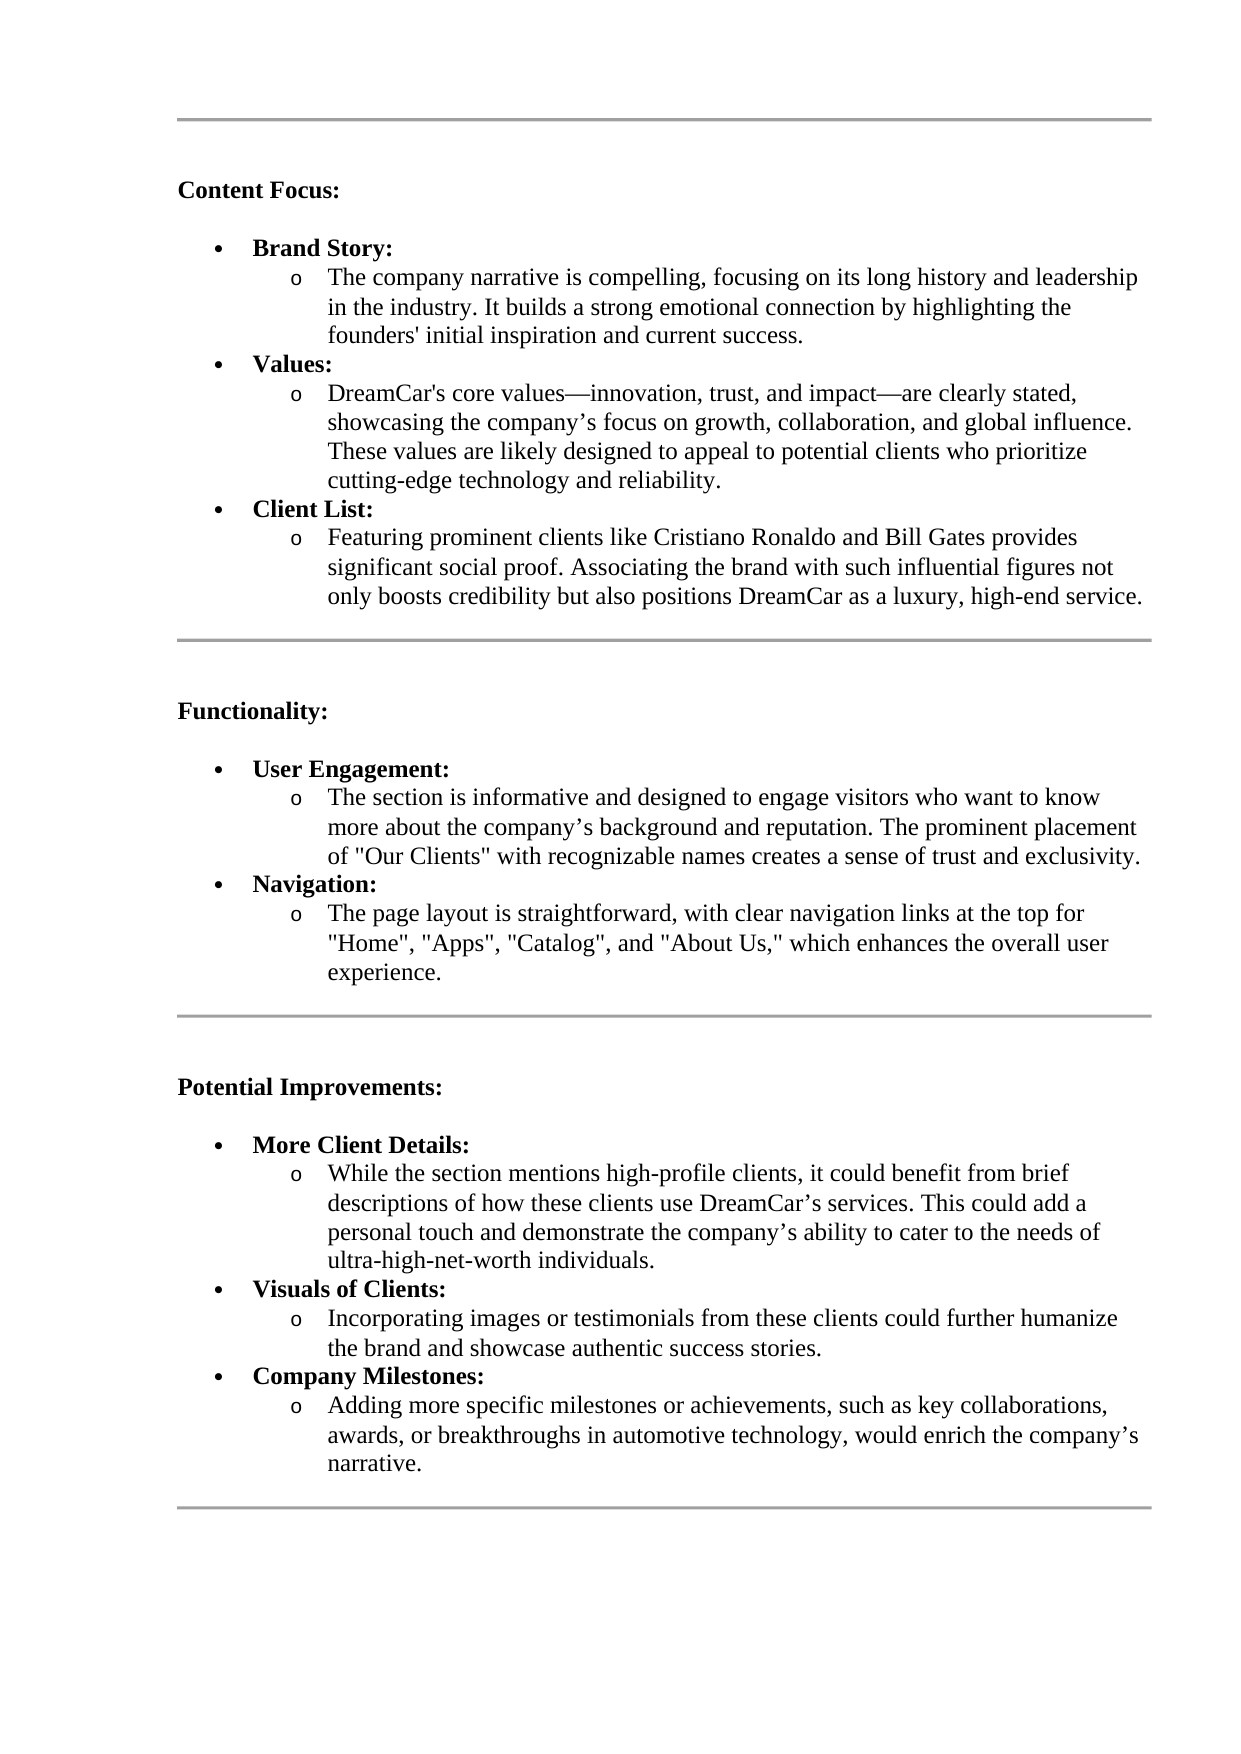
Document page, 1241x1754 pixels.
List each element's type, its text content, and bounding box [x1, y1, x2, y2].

list The company narrative is compelling, focusing on its long history and leadership in the industry. It builds a strong emotional connection by highlighting the founders' initial inspiration and current success. [290, 262, 1152, 349]
list Company Milestones: [215, 1361, 1152, 1390]
list While the section mentions high-profile clients, it could benefit from brief descriptions of how these clients use DreamCar’s services. This could add a personal touch and demonstrate the company’s ability to cater to the needs of ultra-high-net-worth individuals. [290, 1158, 1152, 1274]
list Client List: [215, 494, 1152, 522]
text Functionality: [177, 696, 1152, 724]
list Brand Story: [215, 233, 1152, 262]
list The page layout is straightforward, with clear navigation links at the top for "Home", "Apps", "Catalog", and "About Us," which enhances the overall user experience. [290, 898, 1152, 985]
list User Engagement: [215, 754, 1152, 782]
list Visuals of Clients: [215, 1274, 1152, 1303]
list Navigation: [215, 869, 1152, 898]
list More Client Details: [215, 1130, 1152, 1158]
list Featuring prominent clients like Cristiano Ronaldo and Bill Gates provides significant social proof. Associating the brand with such influential figures not only boosts credibility but also positions DreamCar as a luxury, high-end service. [290, 522, 1152, 609]
text Content Focus: [177, 175, 1152, 204]
list Adding more specific milestones or achievements, such as key collaborations, awards, or breakthroughs in automotive technology, would enrich the company’s narrative. [290, 1390, 1152, 1477]
list DreamCar's core values—innovation, trust, and impact—are clearly stated, showcasing the company’s focus on growth, collaboration, and global influence. These values are likely designed to appeal to potential clients who prioritize cutting-edge technology and reliability. [290, 378, 1152, 494]
list Values: [215, 349, 1152, 378]
list The section is informative and designed to engage visitors who want to know more about the company’s background and reputation. The prominent placement of "Our Clients" with recognizable names creates a sense of trust and exclusivity. [290, 782, 1152, 869]
text Potential Improvements: [177, 1072, 1152, 1101]
list Incorporating images or testimonials from these clients could further humanize the brand and showcase authentic success stories. [290, 1303, 1152, 1361]
